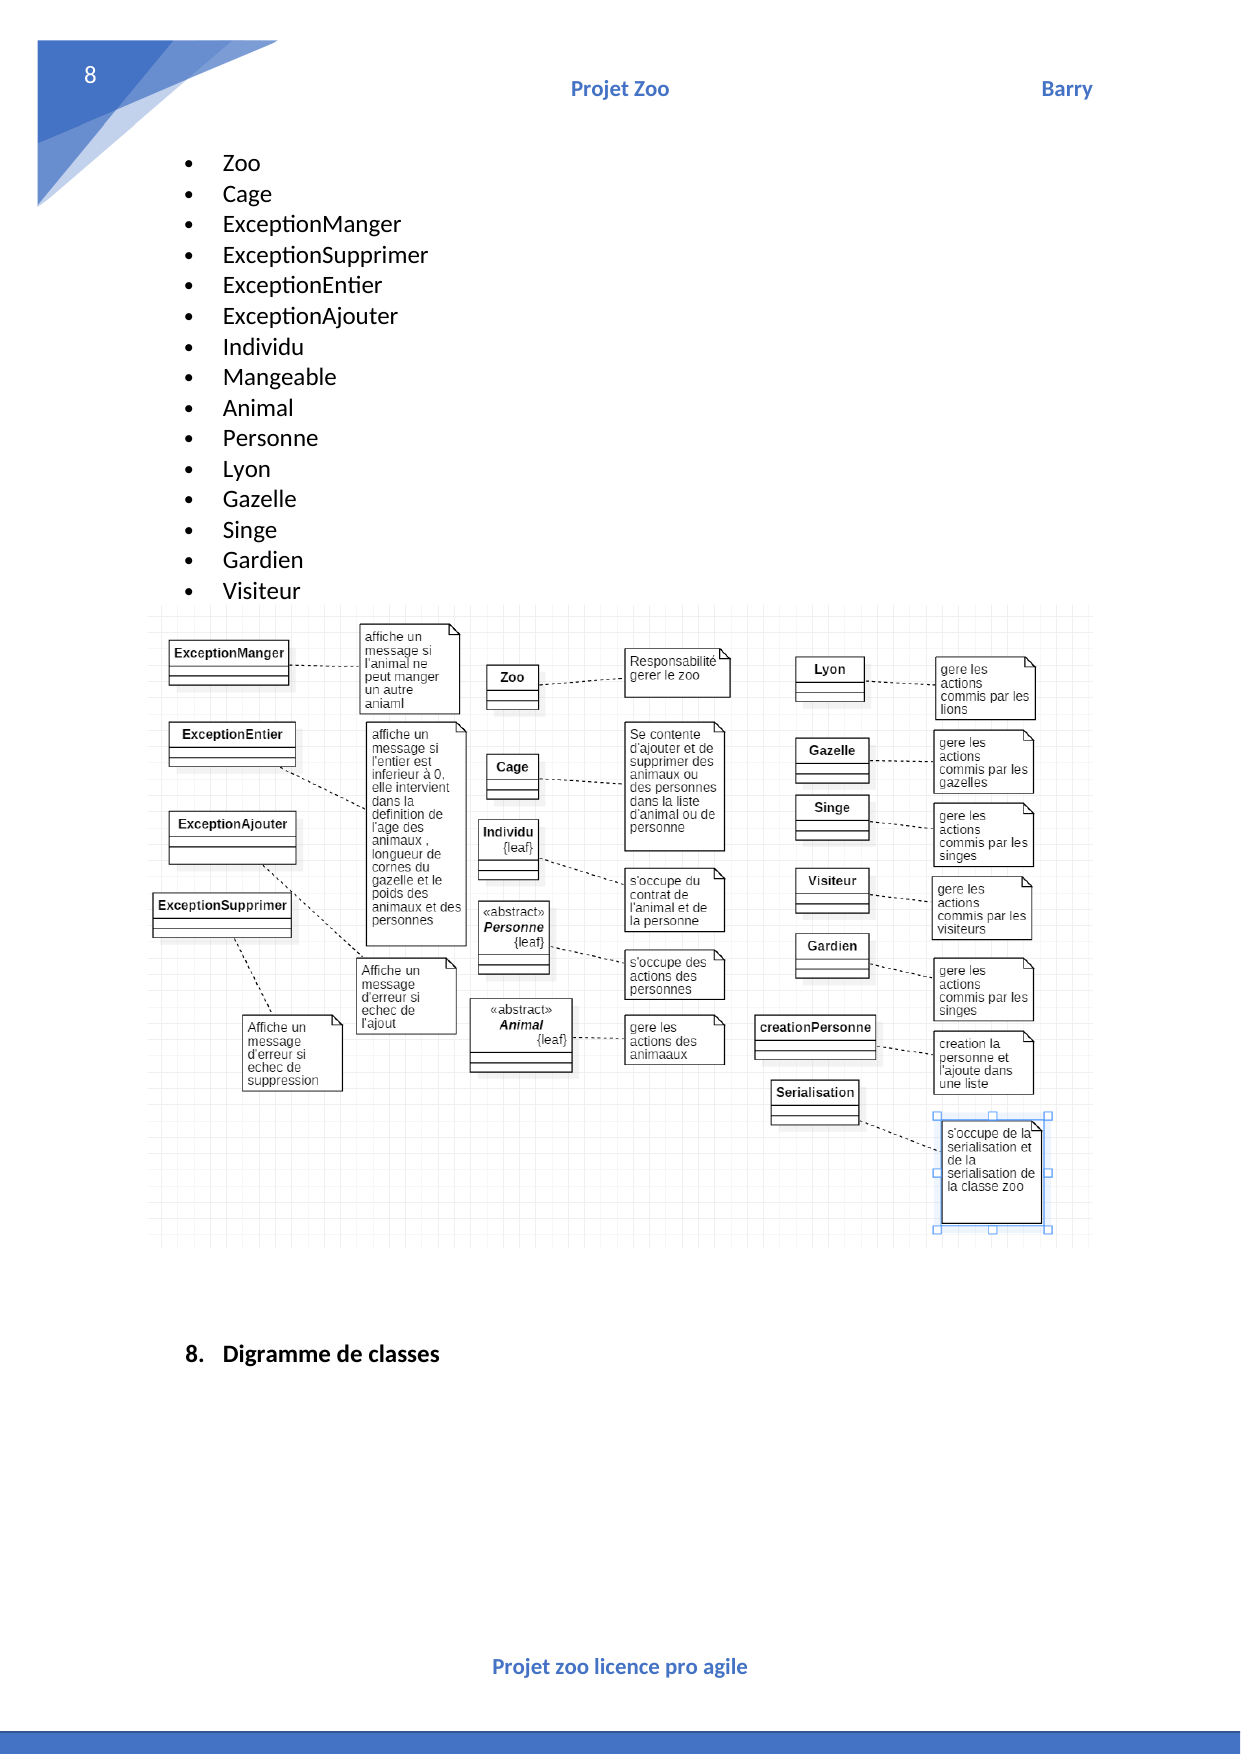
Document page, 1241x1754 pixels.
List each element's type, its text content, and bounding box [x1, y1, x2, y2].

list ExceptionAjouter [185, 300, 1093, 331]
list ExceptionEntier [185, 270, 1093, 300]
list Personne [185, 422, 1093, 453]
list ExceptionSupprimer [185, 239, 1093, 270]
list Mangeable [185, 361, 1093, 392]
list Singe [185, 514, 1093, 544]
list Zoo [185, 148, 1093, 178]
picture [37, 40, 279, 209]
list Digramme de classes [185, 1338, 1093, 1368]
list Gardien [185, 544, 1093, 575]
list Individu [185, 331, 1093, 361]
list Lyon [185, 453, 1093, 483]
list Cage [185, 178, 1093, 209]
list Gazelle [185, 483, 1093, 514]
list Animal [185, 392, 1093, 422]
list Visiteur [185, 575, 1093, 605]
picture [147, 605, 1093, 1248]
list ExceptionManger [185, 209, 1093, 239]
